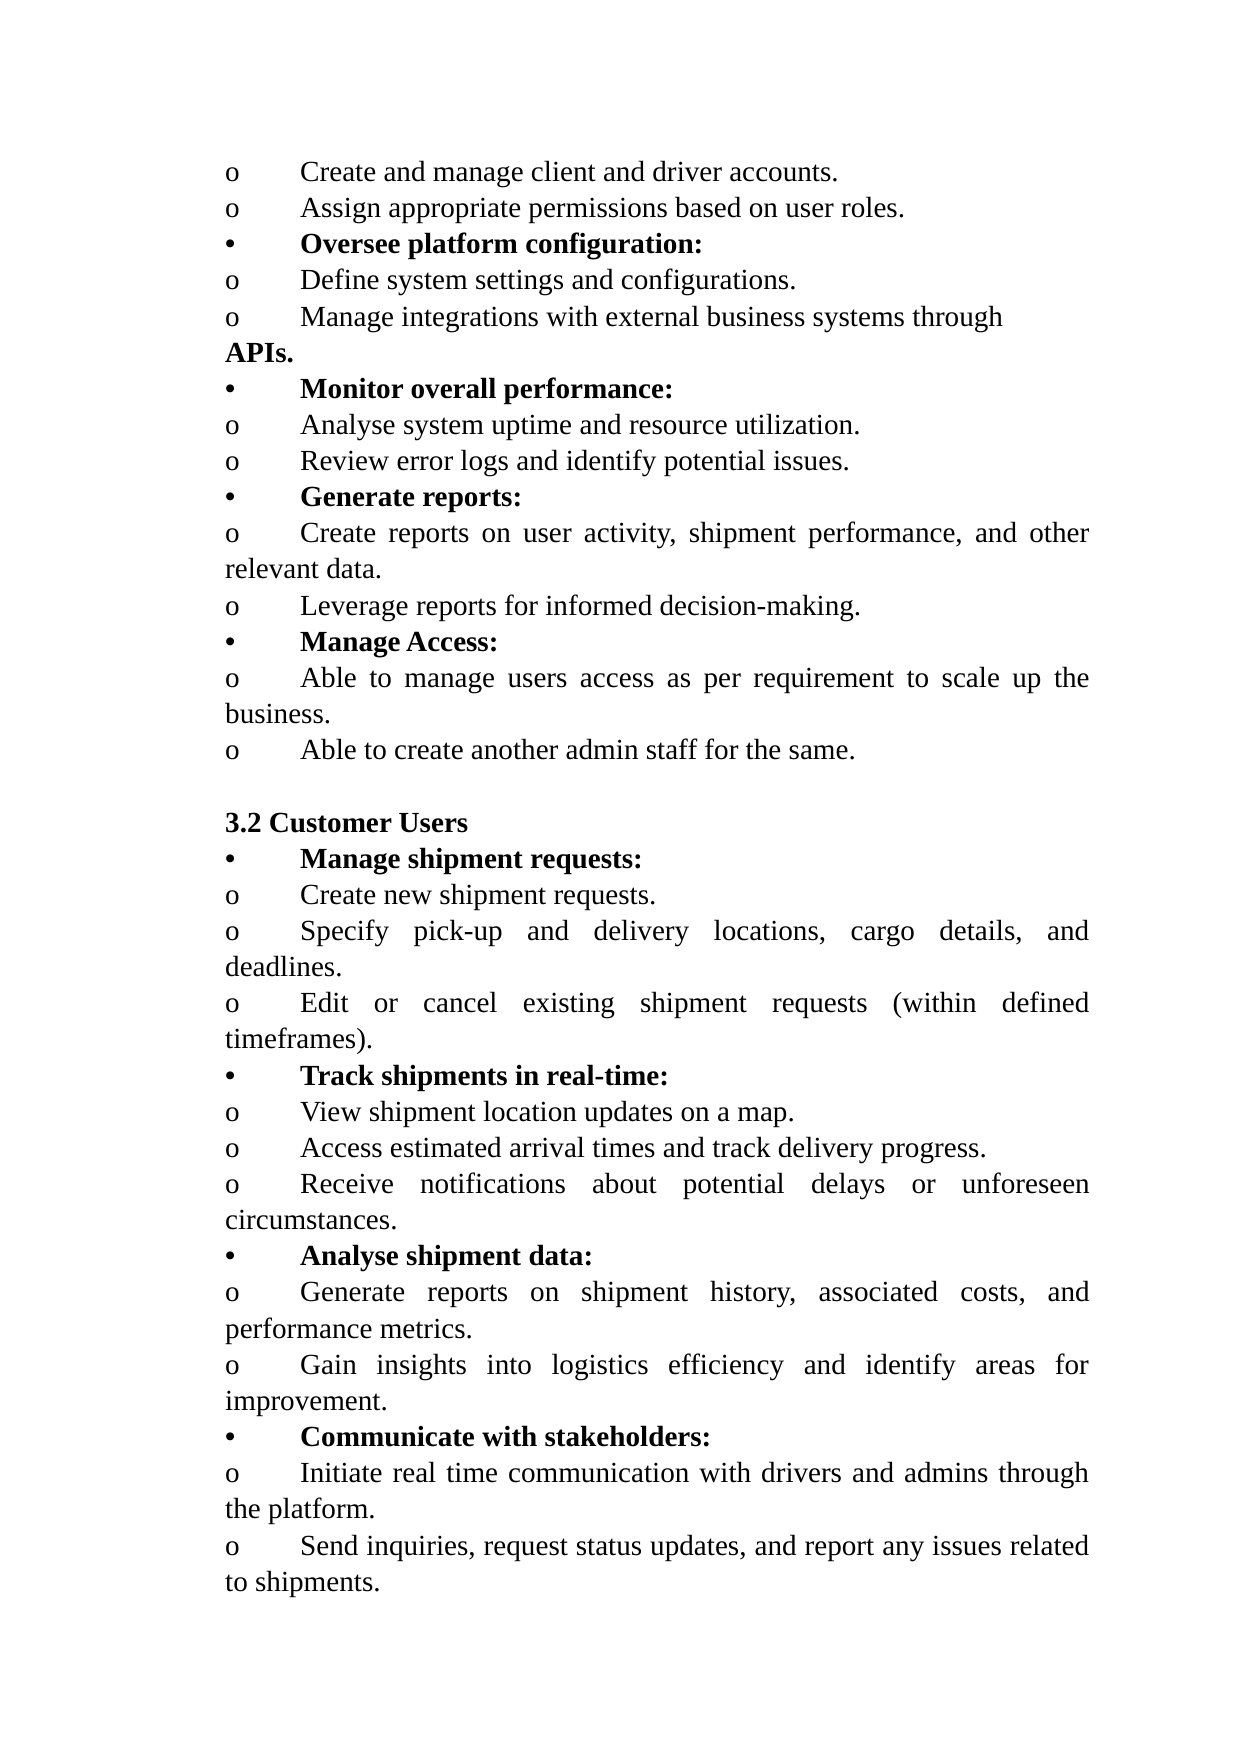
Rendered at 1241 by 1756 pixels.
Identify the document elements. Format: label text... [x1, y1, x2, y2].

list o Specify pick-up and delivery locations, cargo details, and deadlines. [225, 913, 1090, 983]
list • Generate reports: [225, 479, 1090, 513]
list • Analyse shipment data: [225, 1238, 1090, 1272]
list o Manage integrations with external business systems through [225, 299, 1090, 332]
list • Manage shipment requests: [225, 841, 1090, 874]
list o Edit or cancel existing shipment requests (within defined timeframes). [225, 985, 1090, 1055]
list • Manage Access: [225, 624, 1090, 657]
list o Able to manage users access as per requirement to scale up the business. [225, 660, 1090, 730]
list o Leverage reports for informed decision-making. [225, 588, 1090, 621]
list o Gain insights into logistics efficiency and identify areas for improvement. [225, 1347, 1090, 1417]
list o Generate reports on shipment history, associated costs, and performance metrics. [225, 1274, 1090, 1344]
list • Track shipments in real-time: [225, 1058, 1090, 1091]
list • Communicate with stakeholders: [225, 1419, 1090, 1453]
list APIs. [225, 335, 1090, 368]
list 3.2 Customer Users [225, 805, 1090, 838]
list o Receive notifications about potential delays or unforeseen circumstances. [225, 1166, 1090, 1236]
list • Monitor overall performance: [225, 371, 1090, 404]
list • Oversee platform configuration: [225, 226, 1090, 260]
list o Assign appropriate permissions based on user roles. [225, 190, 1090, 224]
list o Review error logs and identify potential issues. [225, 443, 1090, 477]
list o Able to create another admin staff for the same. [225, 732, 1090, 766]
list o Create new shipment requests. [225, 877, 1090, 911]
list o View shipment location updates on a map. [225, 1094, 1090, 1127]
list o Define system settings and configurations. [225, 262, 1090, 296]
list o Access estimated arrival times and track delivery progress. [225, 1130, 1090, 1163]
list o Create reports on user activity, shipment performance, and other relevant data. [225, 516, 1090, 585]
list o Analyse system uptime and resource utilization. [225, 407, 1090, 441]
list o Create and manage client and driver accounts. [225, 154, 1090, 188]
list o Initiate real time communication with drivers and admins through the platform. [225, 1455, 1090, 1525]
list o Send inquiries, request status updates, and report any issues related to shipments. [225, 1528, 1090, 1597]
